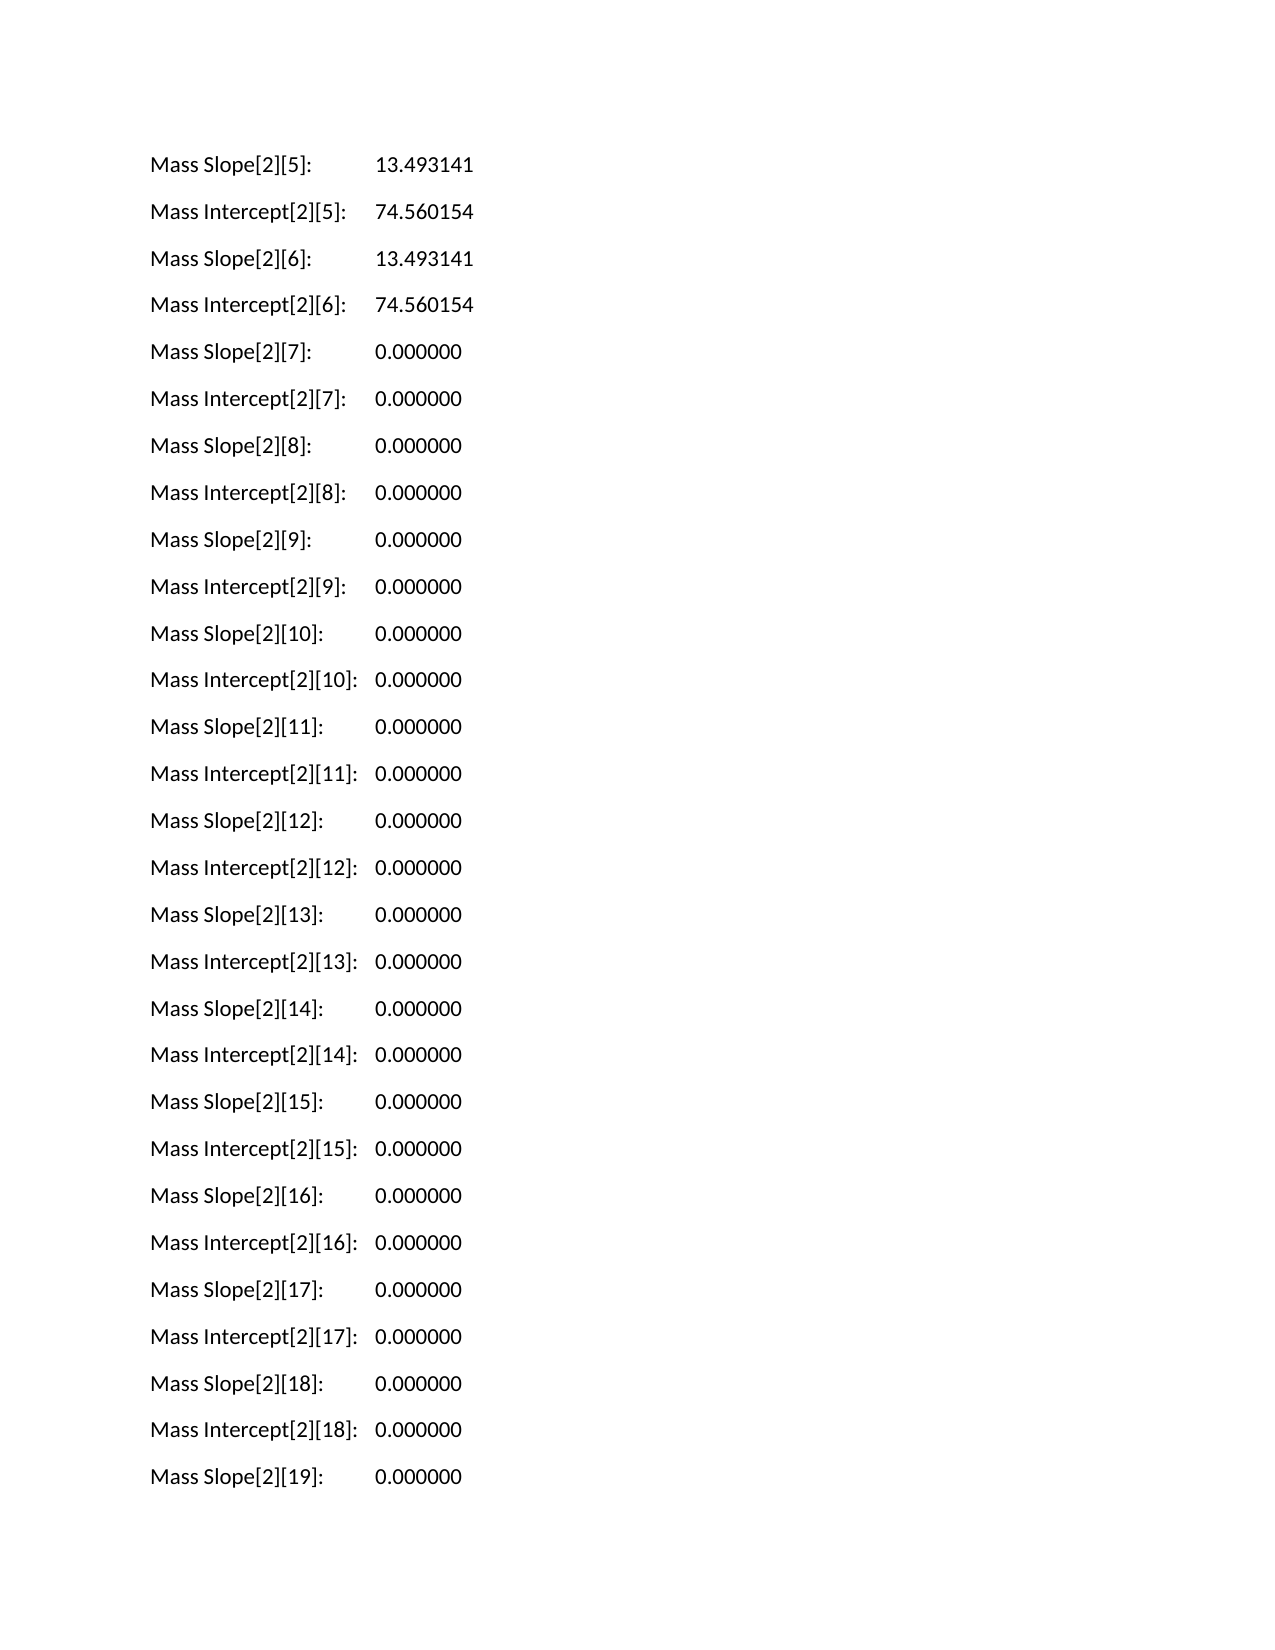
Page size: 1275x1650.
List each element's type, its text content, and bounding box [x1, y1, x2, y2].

text Mass Intercept[2][8]: 0.000000 [150, 478, 1125, 506]
text Mass Intercept[2][11]: 0.000000 [150, 759, 1125, 787]
text Mass Slope[2][18]: 0.000000 [150, 1369, 1125, 1397]
text Mass Intercept[2][7]: 0.000000 [150, 384, 1125, 412]
text Mass Slope[2][13]: 0.000000 [150, 900, 1125, 928]
text Mass Slope[2][14]: 0.000000 [150, 994, 1125, 1022]
text Mass Slope[2][9]: 0.000000 [150, 525, 1125, 553]
text Mass Intercept[2][14]: 0.000000 [150, 1041, 1125, 1069]
text Mass Intercept[2][12]: 0.000000 [150, 853, 1125, 881]
text Mass Slope[2][7]: 0.000000 [150, 337, 1125, 366]
text Mass Slope[2][12]: 0.000000 [150, 806, 1125, 834]
text Mass Intercept[2][6]: 74.560154 [150, 291, 1125, 319]
text Mass Intercept[2][13]: 0.000000 [150, 947, 1125, 975]
text Mass Slope[2][15]: 0.000000 [150, 1087, 1125, 1116]
text Mass Intercept[2][18]: 0.000000 [150, 1416, 1125, 1444]
text Mass Intercept[2][16]: 0.000000 [150, 1228, 1125, 1256]
text Mass Slope[2][10]: 0.000000 [150, 619, 1125, 647]
text Mass Slope[2][19]: 0.000000 [150, 1462, 1125, 1491]
text Mass Intercept[2][10]: 0.000000 [150, 666, 1125, 694]
text Mass Slope[2][17]: 0.000000 [150, 1275, 1125, 1303]
text Mass Intercept[2][9]: 0.000000 [150, 572, 1125, 600]
text Mass Slope[2][8]: 0.000000 [150, 431, 1125, 459]
text Mass Slope[2][11]: 0.000000 [150, 712, 1125, 741]
text Mass Slope[2][6]: 13.493141 [150, 244, 1125, 272]
text Mass Intercept[2][17]: 0.000000 [150, 1322, 1125, 1350]
text Mass Intercept[2][5]: 74.560154 [150, 197, 1125, 225]
text Mass Slope[2][16]: 0.000000 [150, 1181, 1125, 1209]
text Mass Intercept[2][15]: 0.000000 [150, 1134, 1125, 1162]
text Mass Slope[2][5]: 13.493141 [150, 150, 1125, 178]
